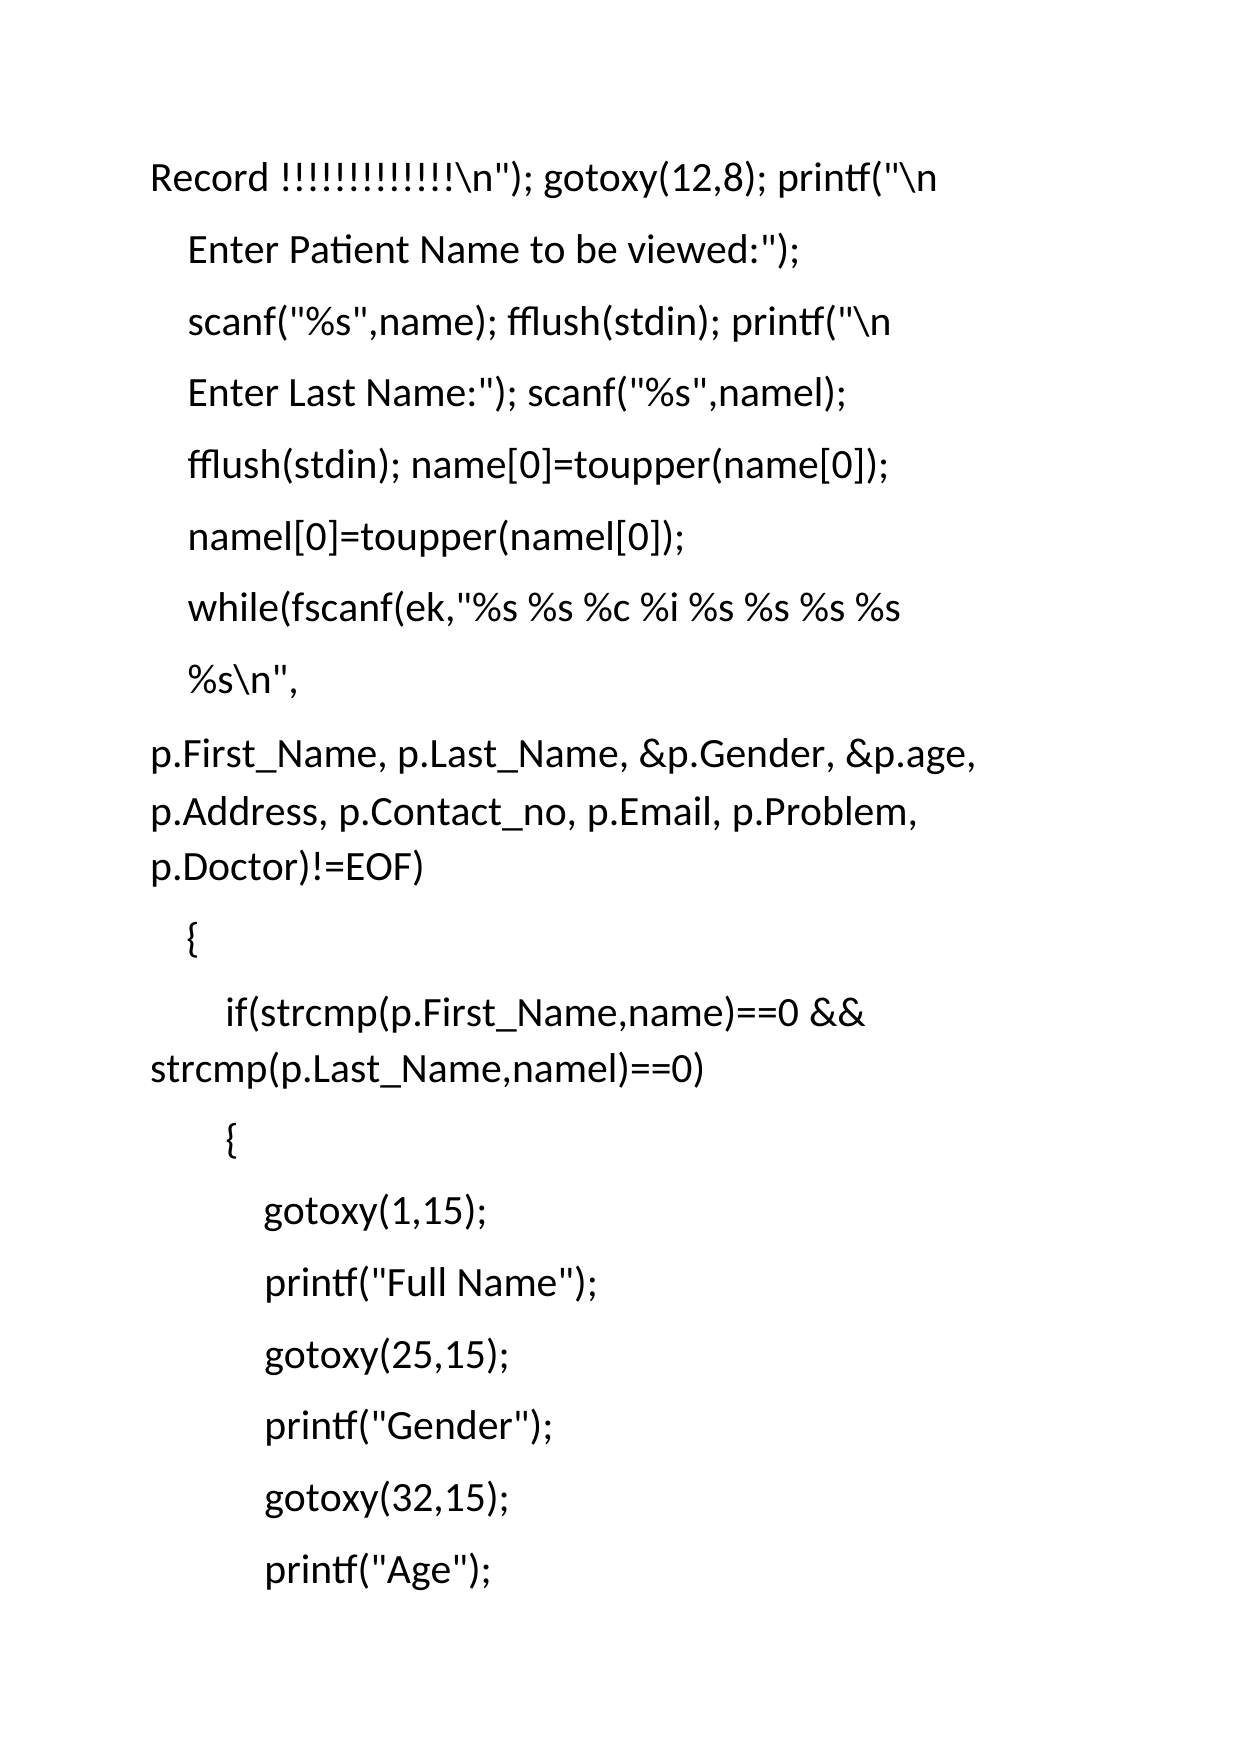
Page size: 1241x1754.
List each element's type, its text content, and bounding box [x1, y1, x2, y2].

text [263, 1184, 672, 1593]
text p.Address, p.Contact_no, p.Email, p.Problem, [150, 784, 1099, 835]
text { [225, 1113, 1099, 1164]
text p.First_Name, p.Last_Name, &p.Gender, &p.age, [150, 727, 1099, 778]
text p.Doctor)!=EOF) [150, 840, 1099, 891]
text { [186, 912, 1099, 963]
text Record !!!!!!!!!!!!!\n"); gotoxy(12,8); printf("\n Enter Patient Name to be viewed:"); scanf("%s",name); fflush(stdin); printf("\n Enter Last Name:"); scanf("%s",namel); fflush(stdin); name[0]=toupper(name[0]); namel[0]=toupper(namel[0]); while(fscanf(ek,"%s %s %c %i %s %s %s %s %s\n", [150, 151, 972, 704]
text if(strcmp(p.First_Name,name)==0 && [225, 986, 1099, 1037]
text strcmp(p.Last_Name,namel)==0) [150, 1042, 1099, 1092]
